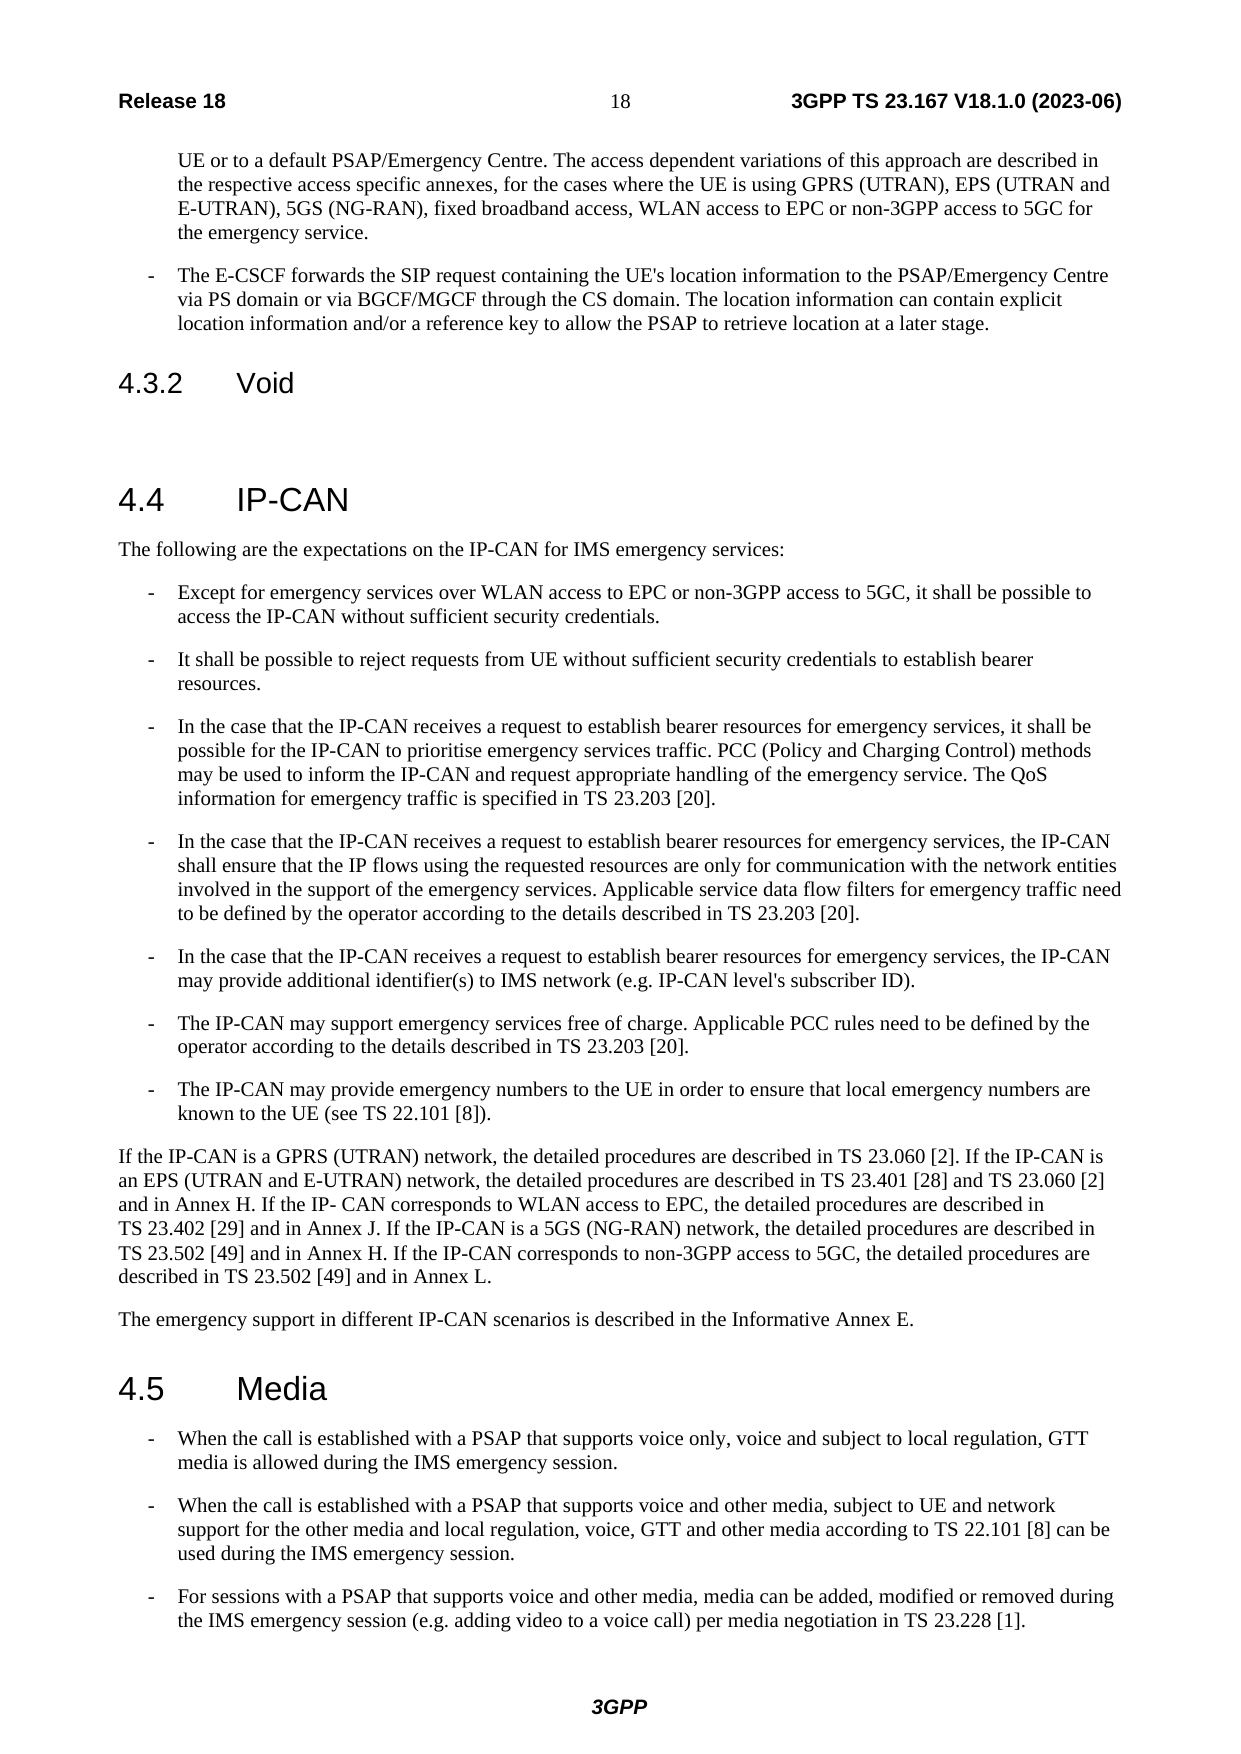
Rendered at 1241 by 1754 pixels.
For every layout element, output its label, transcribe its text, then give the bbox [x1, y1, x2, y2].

text - The IP-CAN may support emergency services free of charge. Applicable PCC rules need to be defined by the operator according to the details described in TS 23.203 [20]. [148, 1010, 1122, 1058]
subtitle 4.3.2 Void [118, 366, 1122, 399]
text - When the call is established with a PSAP that supports voice only, voice and subject to local regulation, GTT media is allowed during the IMS emergency session. [148, 1426, 1122, 1474]
text The emergency support in different IP-CAN scenarios is described in the Informative Annex E. [118, 1307, 1122, 1331]
subtitle 4.5 Media [118, 1369, 1122, 1407]
text - When the call is established with a PSAP that supports voice and other media, subject to UE and network support for the other media and local regulation, voice, GTT and other media according to TS 22.101 [8] can be used during the IMS emergency session. [148, 1493, 1122, 1565]
text - Except for emergency services over WLAN access to EPC or non-3GPP access to 5GC, it shall be possible to access the IP-CAN without sufficient security credentials. [148, 580, 1122, 628]
text - The E-CSCF forwards the SIP request containing the UE's location information to the PSAP/Emergency Centre via PS domain or via BGCF/MGCF through the CS domain. The location information can contain explicit location information and/or a reference key to allow the PSAP to retrieve location at a later stage. [148, 262, 1122, 335]
text - In the case that the IP-CAN receives a request to establish bearer resources for emergency services, it shall be possible for the IP-CAN to prioritise emergency services traffic. PCC (Policy and Charging Control) methods may be used to inform the IP-CAN and request appropriate handling of the emergency service. The QoS information for emergency traffic is specified in TS 23.203 [20]. [148, 713, 1122, 810]
text If the IP-CAN is a GPRS (UTRAN) network, the detailed procedures are described in TS 23.060 [2]. If the IP-CAN is an EPS (UTRAN and E-UTRAN) network, the detailed procedures are described in TS 23.401 [28] and TS 23.060 [2] and in Annex H. If the IP- CAN corresponds to WLAN access to EPC, the detailed procedures are described in TS 23.402 [29] and in Annex J. If the IP-CAN is a 5GS (NG-RAN) network, the detailed procedures are described in TS 23.502 [49] and in Annex H. If the IP-CAN corresponds to non-3GPP access to 5GC, the detailed procedures are described in TS 23.502 [49] and in Annex L. [118, 1144, 1122, 1288]
text - In the case that the IP-CAN receives a request to establish bearer resources for emergency services, the IP-CAN shall ensure that the IP flows using the requested resources are only for communication with the network entities involved in the support of the emergency services. Applicable service data flow filters for emergency traffic need to be defined by the operator according to the details described in TS 23.203 [20]. [148, 828, 1122, 925]
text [148, 147, 1122, 244]
text - In the case that the IP-CAN receives a request to establish bearer resources for emergency services, the IP-CAN may provide additional identifier(s) to IMS network (e.g. IP-CAN level's subscriber ID). [148, 943, 1122, 992]
text The following are the expectations on the IP-CAN for IMS emergency services: [118, 537, 1122, 561]
text - It shall be possible to reject requests from UE without sufficient security credentials to establish bearer resources. [148, 647, 1122, 695]
text - The IP-CAN may provide emergency numbers to the UE in order to ensure that local emergency numbers are known to the UE (see TS 22.101 [8]). [148, 1077, 1122, 1125]
text - For sessions with a PSAP that supports voice and other media, media can be added, modified or removed during the IMS emergency session (e.g. adding video to a voice call) per media negotiation in TS 23.228 [1]. [148, 1584, 1122, 1632]
subtitle 4.4 IP-CAN [118, 480, 1122, 518]
